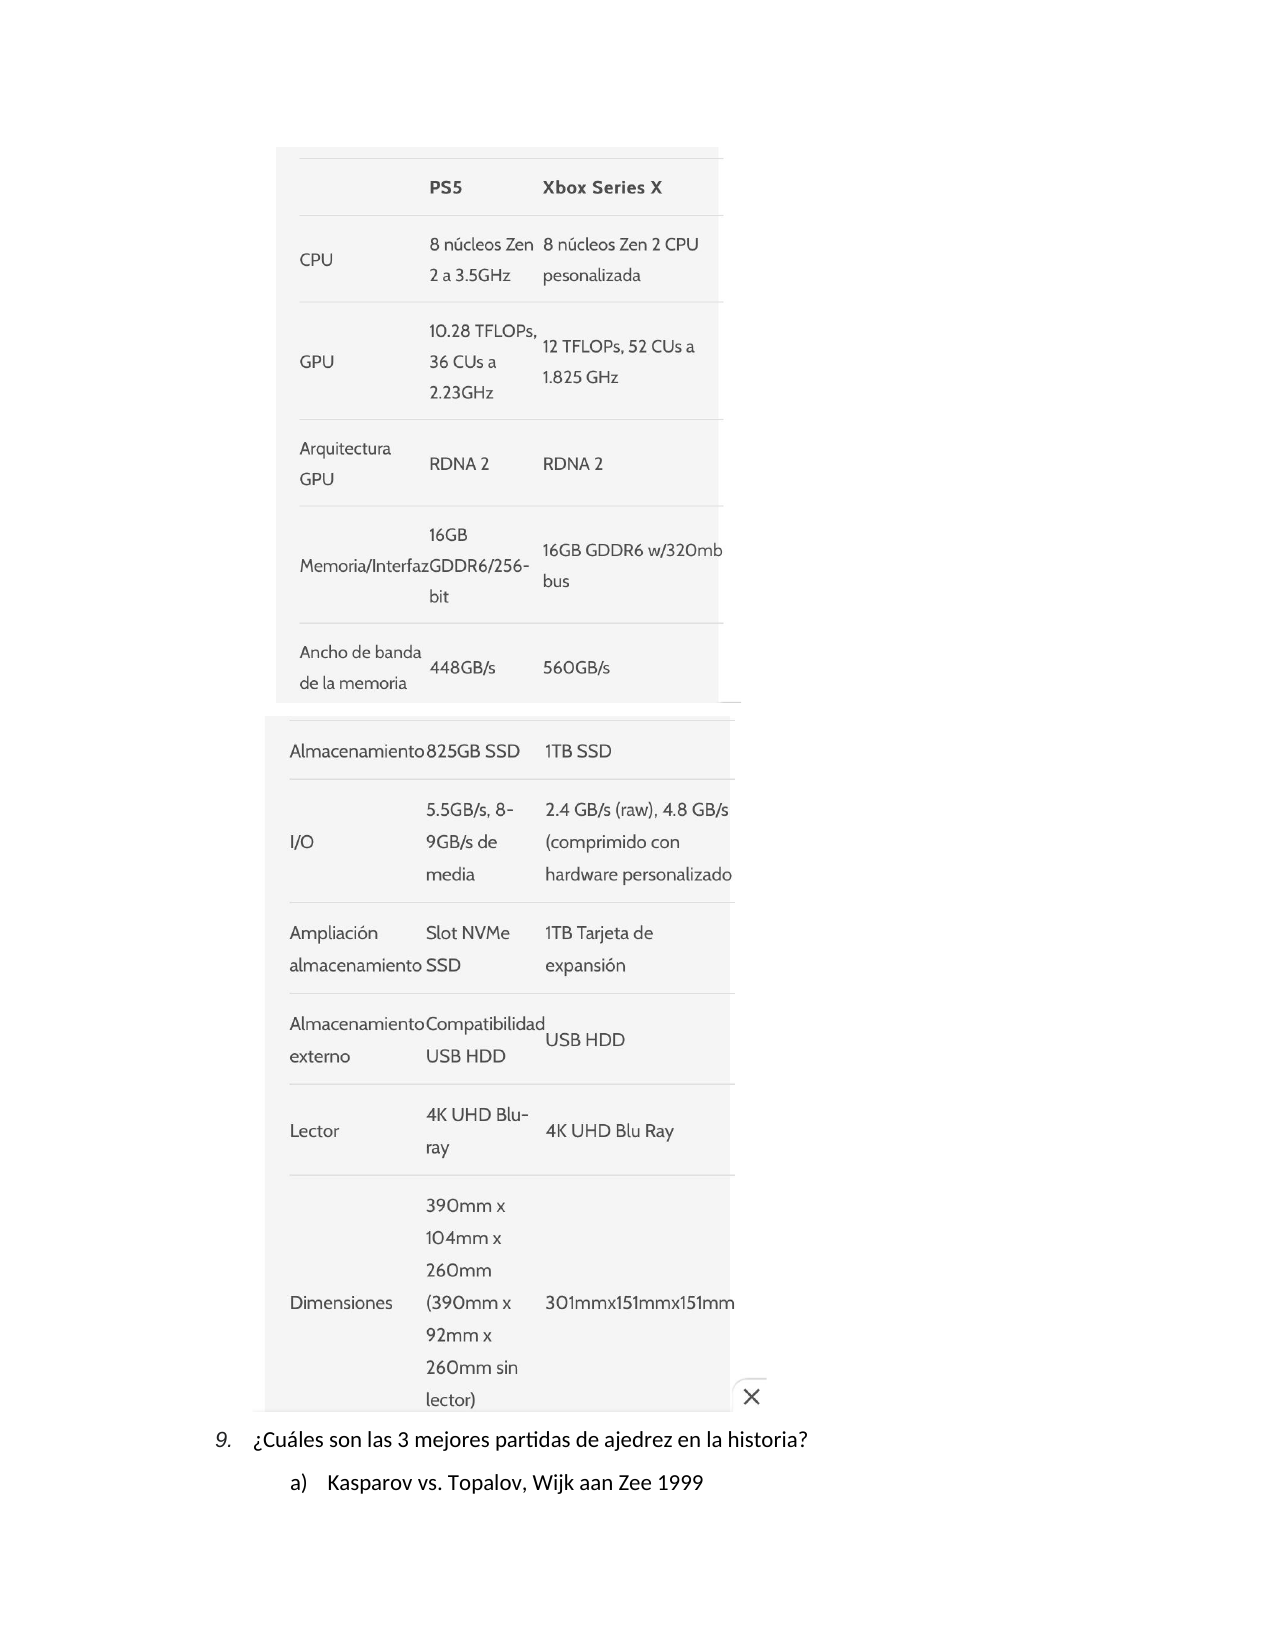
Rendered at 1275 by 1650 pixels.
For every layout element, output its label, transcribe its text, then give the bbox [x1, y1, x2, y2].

picture [252, 147, 742, 703]
list Kasparov vs. Topalov, Wijk aan Zee 1999 [290, 1468, 1098, 1496]
list ¿Cuáles son las 3 mejores partidas de ajedrez en la historia? [215, 1426, 1098, 1454]
picture [252, 716, 767, 1412]
